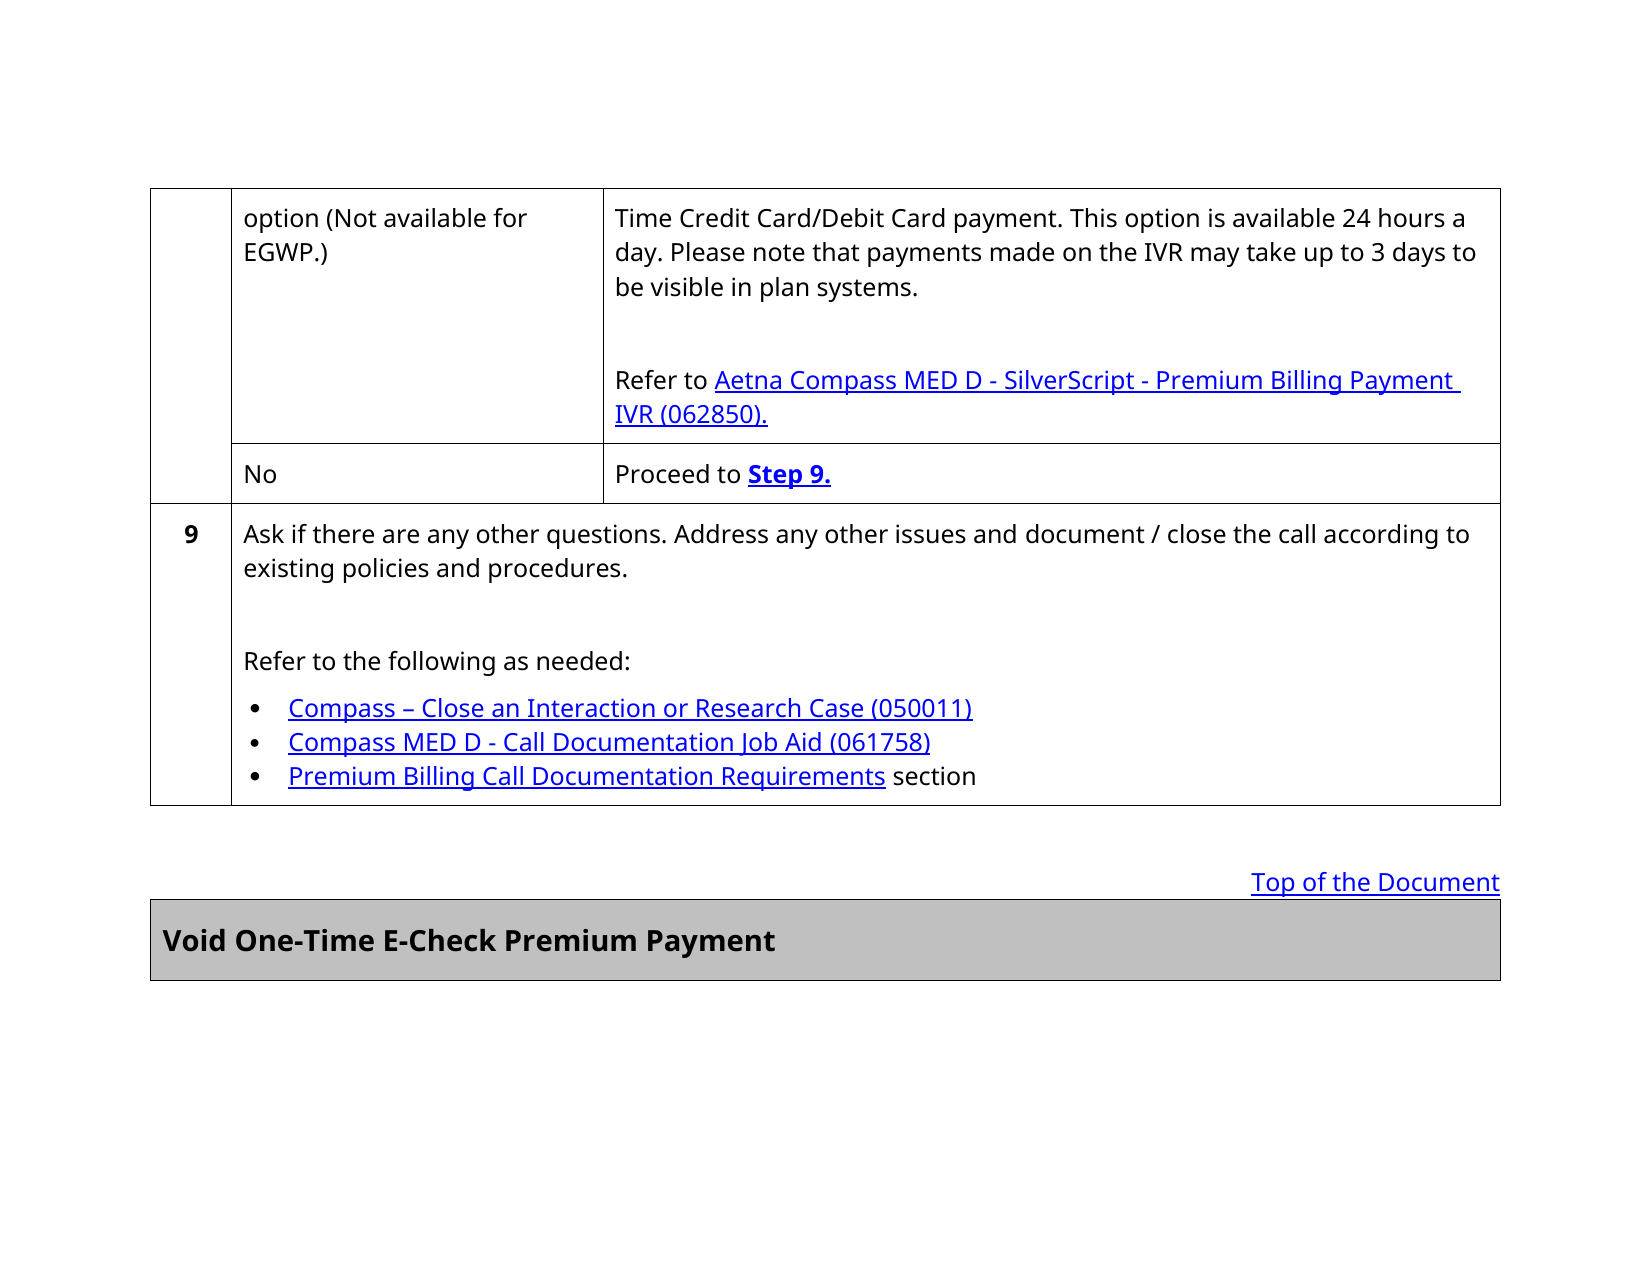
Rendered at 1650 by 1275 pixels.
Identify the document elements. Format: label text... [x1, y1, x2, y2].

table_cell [232, 189, 603, 443]
table_cell Proceed to Step 9. [604, 444, 1500, 503]
table_cell No [232, 444, 603, 503]
table_cell Ask if there are any other questions. Address any other issues and document / close the call according to existing policies and procedures. Refer to the following as needed: Compass – Close an Interaction or Research Case (050011) Compass MED D - Call Documentation Job Aid (061758) Premium Billing Call Documentation Requirements section [232, 504, 1500, 805]
table_header Void One-Time E-Check Premium Payment [151, 900, 1500, 980]
text Top of the Document [150, 865, 1500, 899]
table_cell 9 [151, 504, 231, 805]
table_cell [604, 189, 1500, 443]
